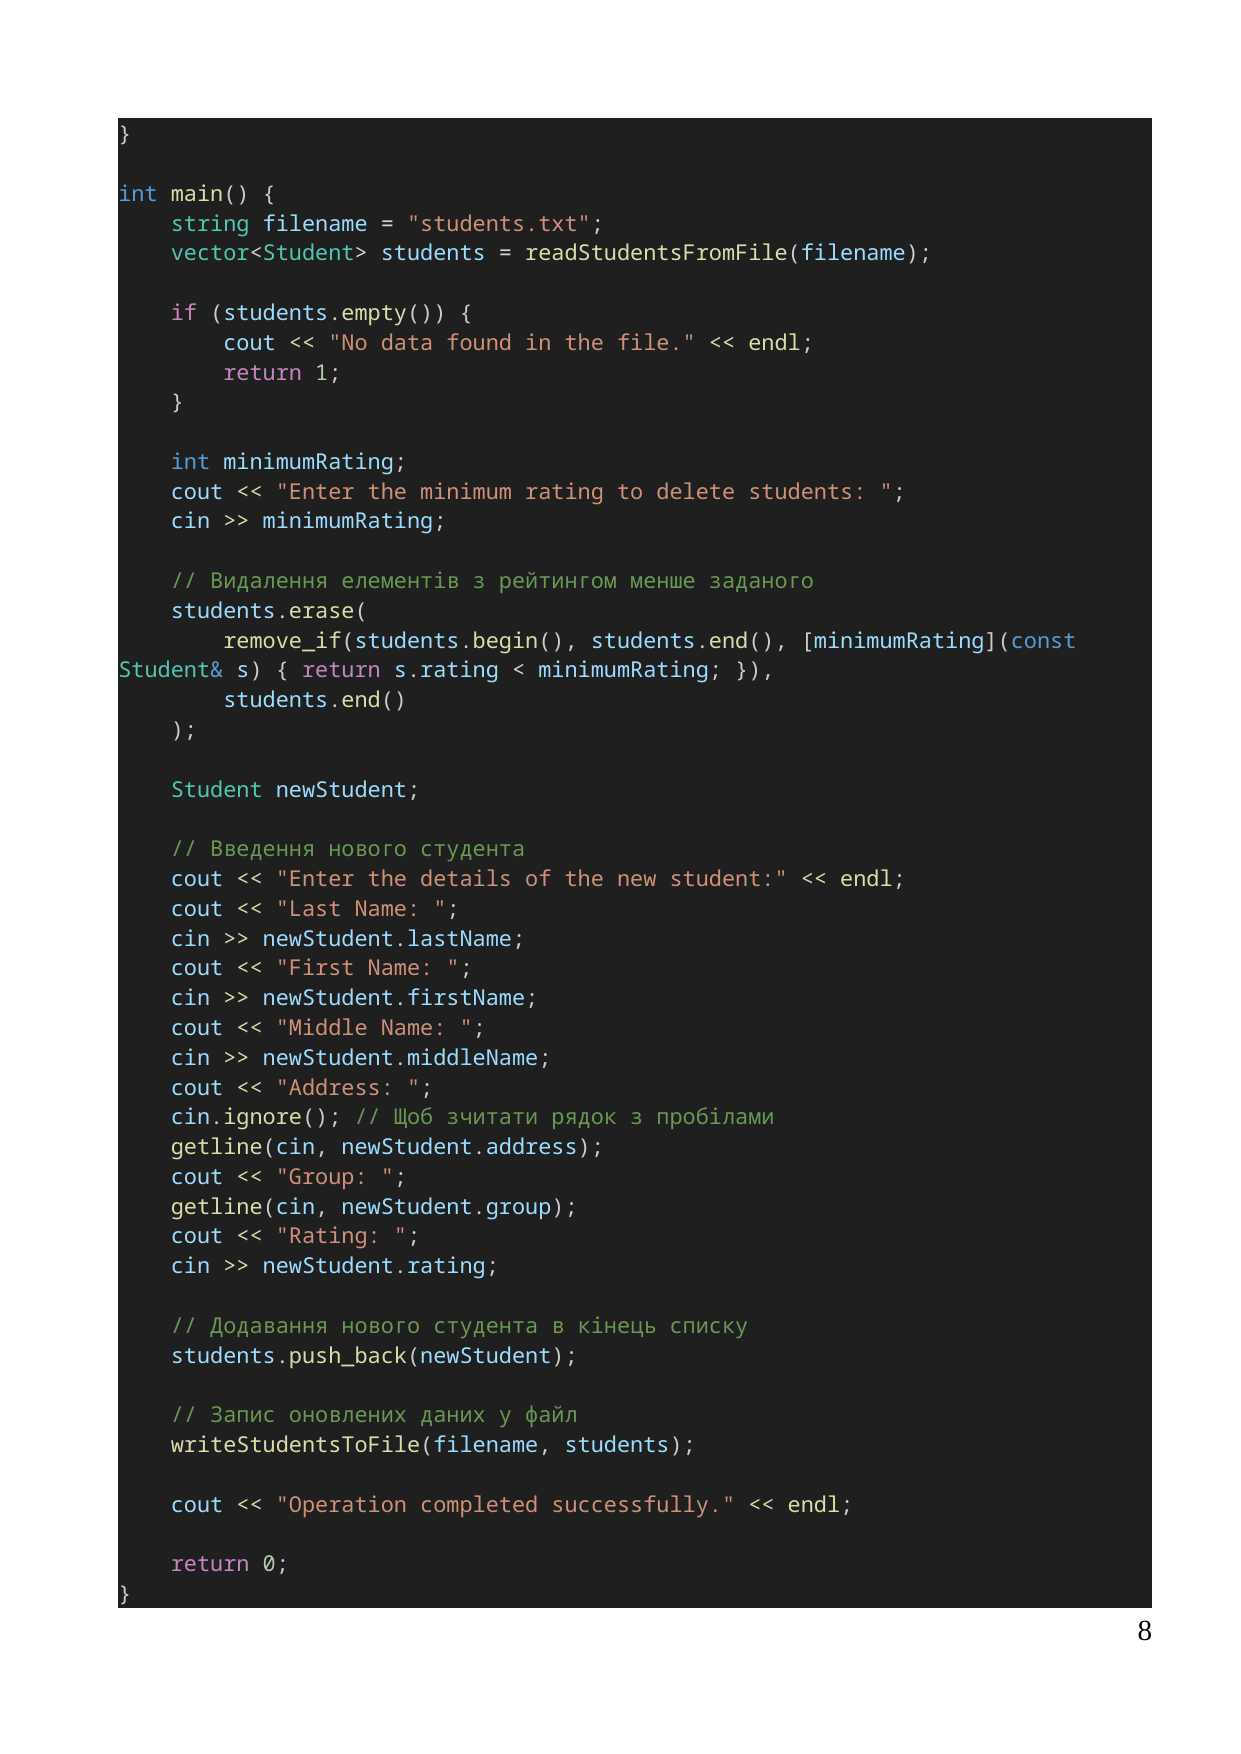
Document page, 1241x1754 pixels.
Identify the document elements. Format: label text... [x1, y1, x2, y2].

text cout << "Enter the minimum rating to delete students: "; [118, 476, 1152, 505]
text cout << "Last Name: "; [118, 893, 1152, 922]
text cout << "Rating: "; [118, 1220, 1152, 1250]
text cout << "Enter the details of the new student:" << endl; [118, 863, 1152, 893]
text cout << "First Name: "; [118, 952, 1152, 982]
text // Видалення елементів з рейтингом менше заданого [118, 565, 1152, 595]
text } [118, 386, 1152, 416]
text cin.ignore(); // Щоб зчитати рядок з пробілами [118, 1101, 1152, 1131]
text return 0; [118, 1548, 1152, 1578]
text ); [118, 714, 1152, 744]
text return 1; [118, 356, 1152, 386]
text cout << "Address: "; [118, 1071, 1152, 1101]
text cin >> newStudent.rating; [118, 1250, 1152, 1280]
text cout << "No data found in the file." << endl; [118, 327, 1152, 356]
text if (students.empty()) { [118, 297, 1152, 327]
text getline(cin, newStudent.address); [118, 1131, 1152, 1161]
text vector<Student> students = readStudentsFromFile(filename); [118, 237, 1152, 267]
text // Додавання нового студента в кінець списку [118, 1310, 1152, 1339]
text // Введення нового студента [118, 833, 1152, 863]
text Student newStudent; [118, 773, 1152, 803]
text int main() { [118, 178, 1152, 207]
text cout << "Operation completed successfully." << endl; [118, 1488, 1152, 1518]
text cin >> minimumRating; [118, 505, 1152, 535]
text getline(cin, newStudent.group); [118, 1191, 1152, 1220]
text cin >> newStudent.lastName; [118, 922, 1152, 952]
text cout << "Middle Name: "; [118, 1012, 1152, 1042]
text int minimumRating; [118, 446, 1152, 476]
text students.push_back(newStudent); [118, 1339, 1152, 1369]
text string filename = "students.txt"; [118, 207, 1152, 237]
text writeStudentsToFile(filename, students); [118, 1429, 1152, 1459]
text students.end() [118, 684, 1152, 714]
text cout << "Group: "; [118, 1161, 1152, 1191]
text cin >> newStudent.firstName; [118, 982, 1152, 1012]
text cin >> newStudent.middleName; [118, 1042, 1152, 1071]
text } [118, 1578, 1152, 1608]
text // Запис оновлених даних у файл [118, 1399, 1152, 1429]
text } [118, 118, 1152, 148]
text remove_if(students.begin(), students.end(), [minimumRating](const Student& s) { return s.rating < minimumRating; }), [118, 624, 1152, 684]
text students.erase( [118, 595, 1152, 624]
